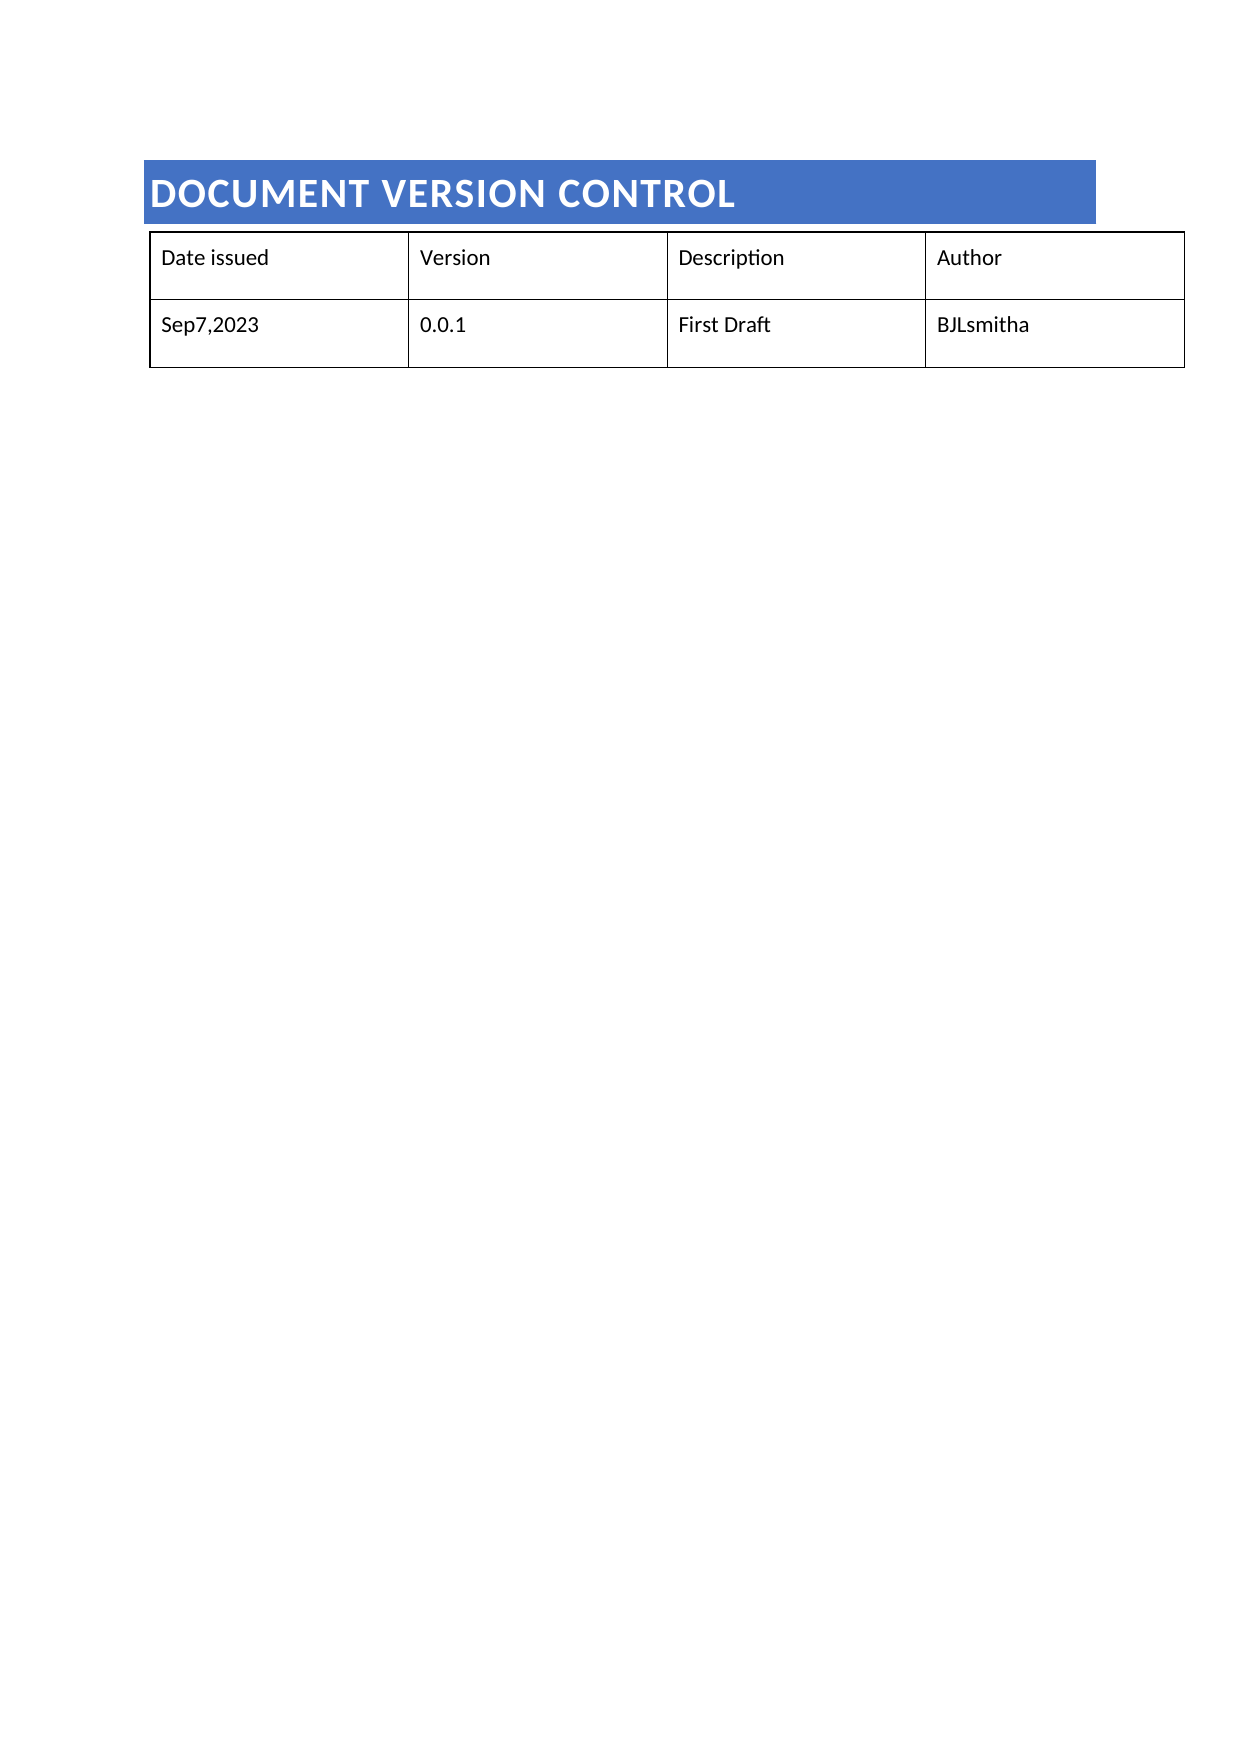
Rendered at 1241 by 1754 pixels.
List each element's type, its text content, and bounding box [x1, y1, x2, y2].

table_header Author [926, 233, 1184, 299]
table_header Date issued [151, 233, 408, 299]
table_cell 0.0.1 [409, 300, 667, 367]
table_cell BJLsmitha [926, 300, 1184, 367]
subtitle Document Version Control [150, 167, 1090, 217]
table_header Description [668, 233, 925, 299]
table_cell First Draft [668, 300, 925, 367]
table_header Version [409, 233, 667, 299]
table_cell Sep7,2023 [151, 300, 408, 367]
